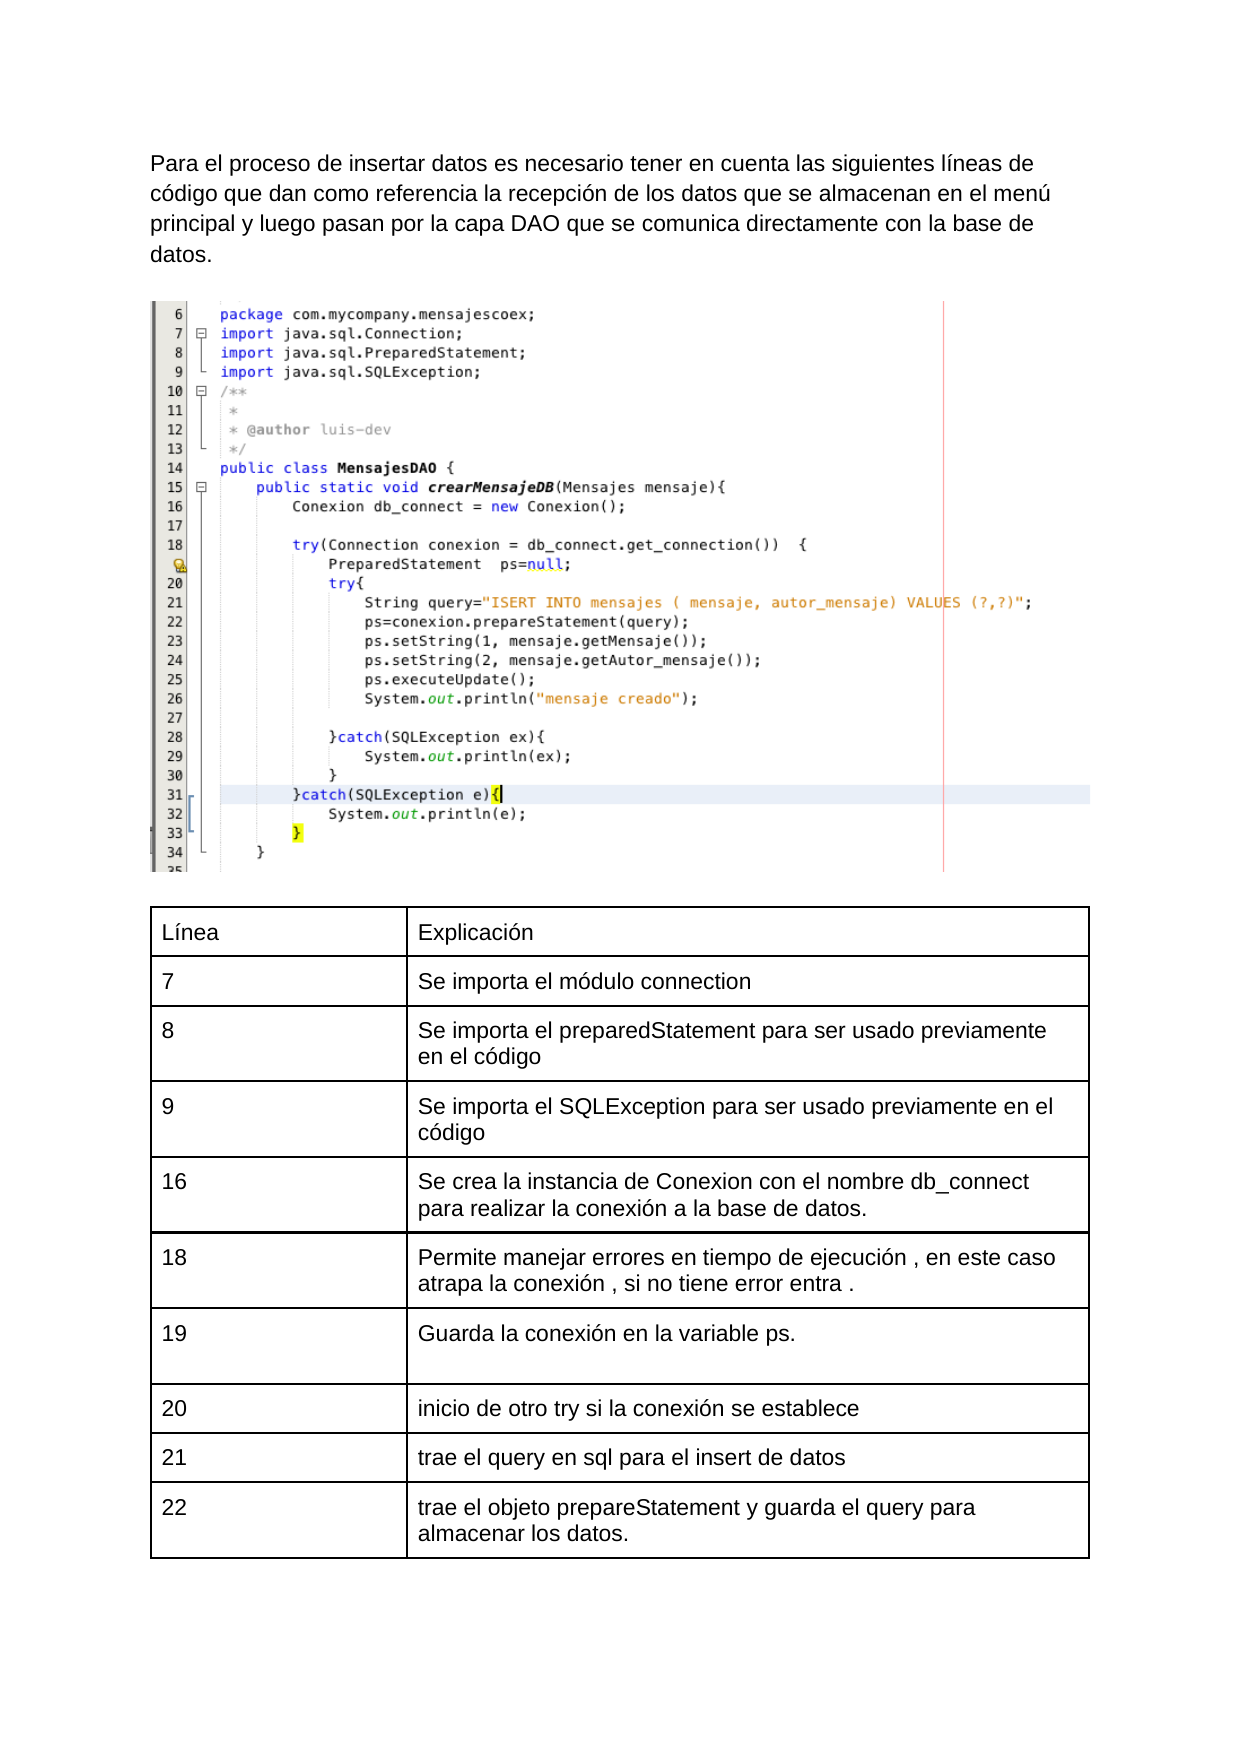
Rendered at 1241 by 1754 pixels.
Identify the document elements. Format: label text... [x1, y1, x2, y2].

table_cell Se importa el preparedStatement para ser usado previamente en el código [408, 1007, 1088, 1080]
table_cell 16 [152, 1158, 406, 1231]
table_cell 8 [152, 1007, 406, 1080]
table_cell 18 [152, 1234, 406, 1307]
table_cell Se importa el módulo connection [408, 957, 1088, 1004]
table_header Línea [152, 908, 406, 955]
table_cell Guarda la conexión en la variable ps. [408, 1309, 1088, 1383]
table_cell Se importa el SQLException para ser usado previamente en el código [408, 1082, 1088, 1156]
table_cell 19 [152, 1309, 406, 1383]
text Para el proceso de insertar datos es necesario tener en cuenta las siguientes líneas de código que dan como referencia la recepción de los datos que se almacenan en el menú principal y luego pasan por la capa DAO que se comunica directamente con la base de datos. [150, 150, 1090, 267]
table_cell trae el objeto prepareStatement y guarda el query para almacenar los datos. [408, 1483, 1088, 1557]
table_cell trae el query en sql para el insert de datos [408, 1434, 1088, 1481]
table_header Explicación [408, 908, 1088, 955]
table_cell 20 [152, 1385, 406, 1432]
table_cell 21 [152, 1434, 406, 1481]
table_cell Permite manejar errores en tiempo de ejecución , en este caso atrapa la conexión , si no tiene error entra . [408, 1234, 1088, 1307]
table_cell Se crea la instancia de Conexion con el nombre db_connect para realizar la conexión a la base de datos. [408, 1158, 1088, 1231]
table_cell inicio de otro try si la conexión se establece [408, 1385, 1088, 1432]
table_cell 9 [152, 1082, 406, 1156]
table_cell 22 [152, 1483, 406, 1557]
table_cell 7 [152, 957, 406, 1004]
picture [150, 301, 1091, 872]
